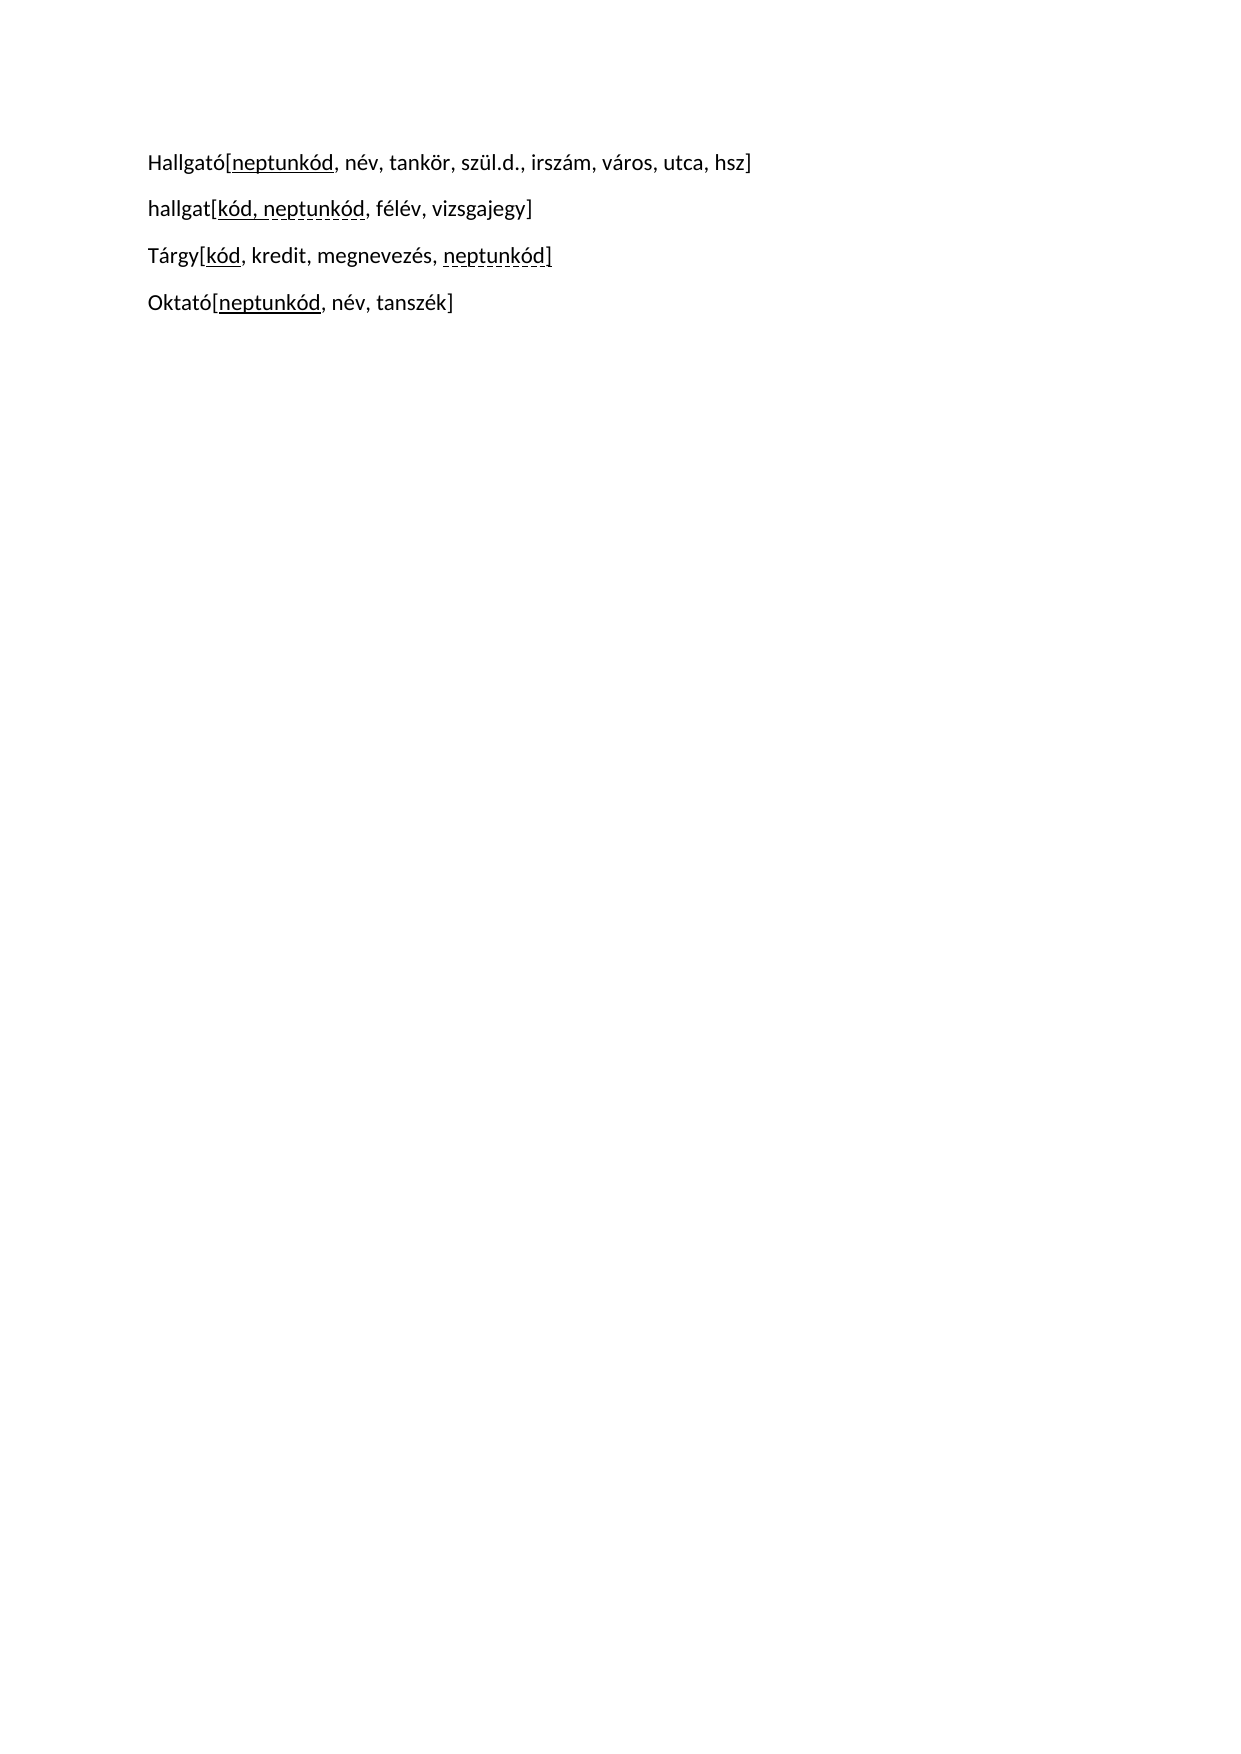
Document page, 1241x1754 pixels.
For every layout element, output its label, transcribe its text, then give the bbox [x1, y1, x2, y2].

text Oktató[neptunkód, név, tanszék] [148, 288, 1093, 316]
text Hallgató[neptunkód, név, tankör, szül.d., irszám, város, utca, hsz] [148, 148, 1093, 176]
text hallgat[kód, neptunkód, félév, vizsgajegy] [148, 194, 1093, 222]
text Tárgy[kód, kredit, megnevezés, neptunkód] [148, 241, 1093, 269]
